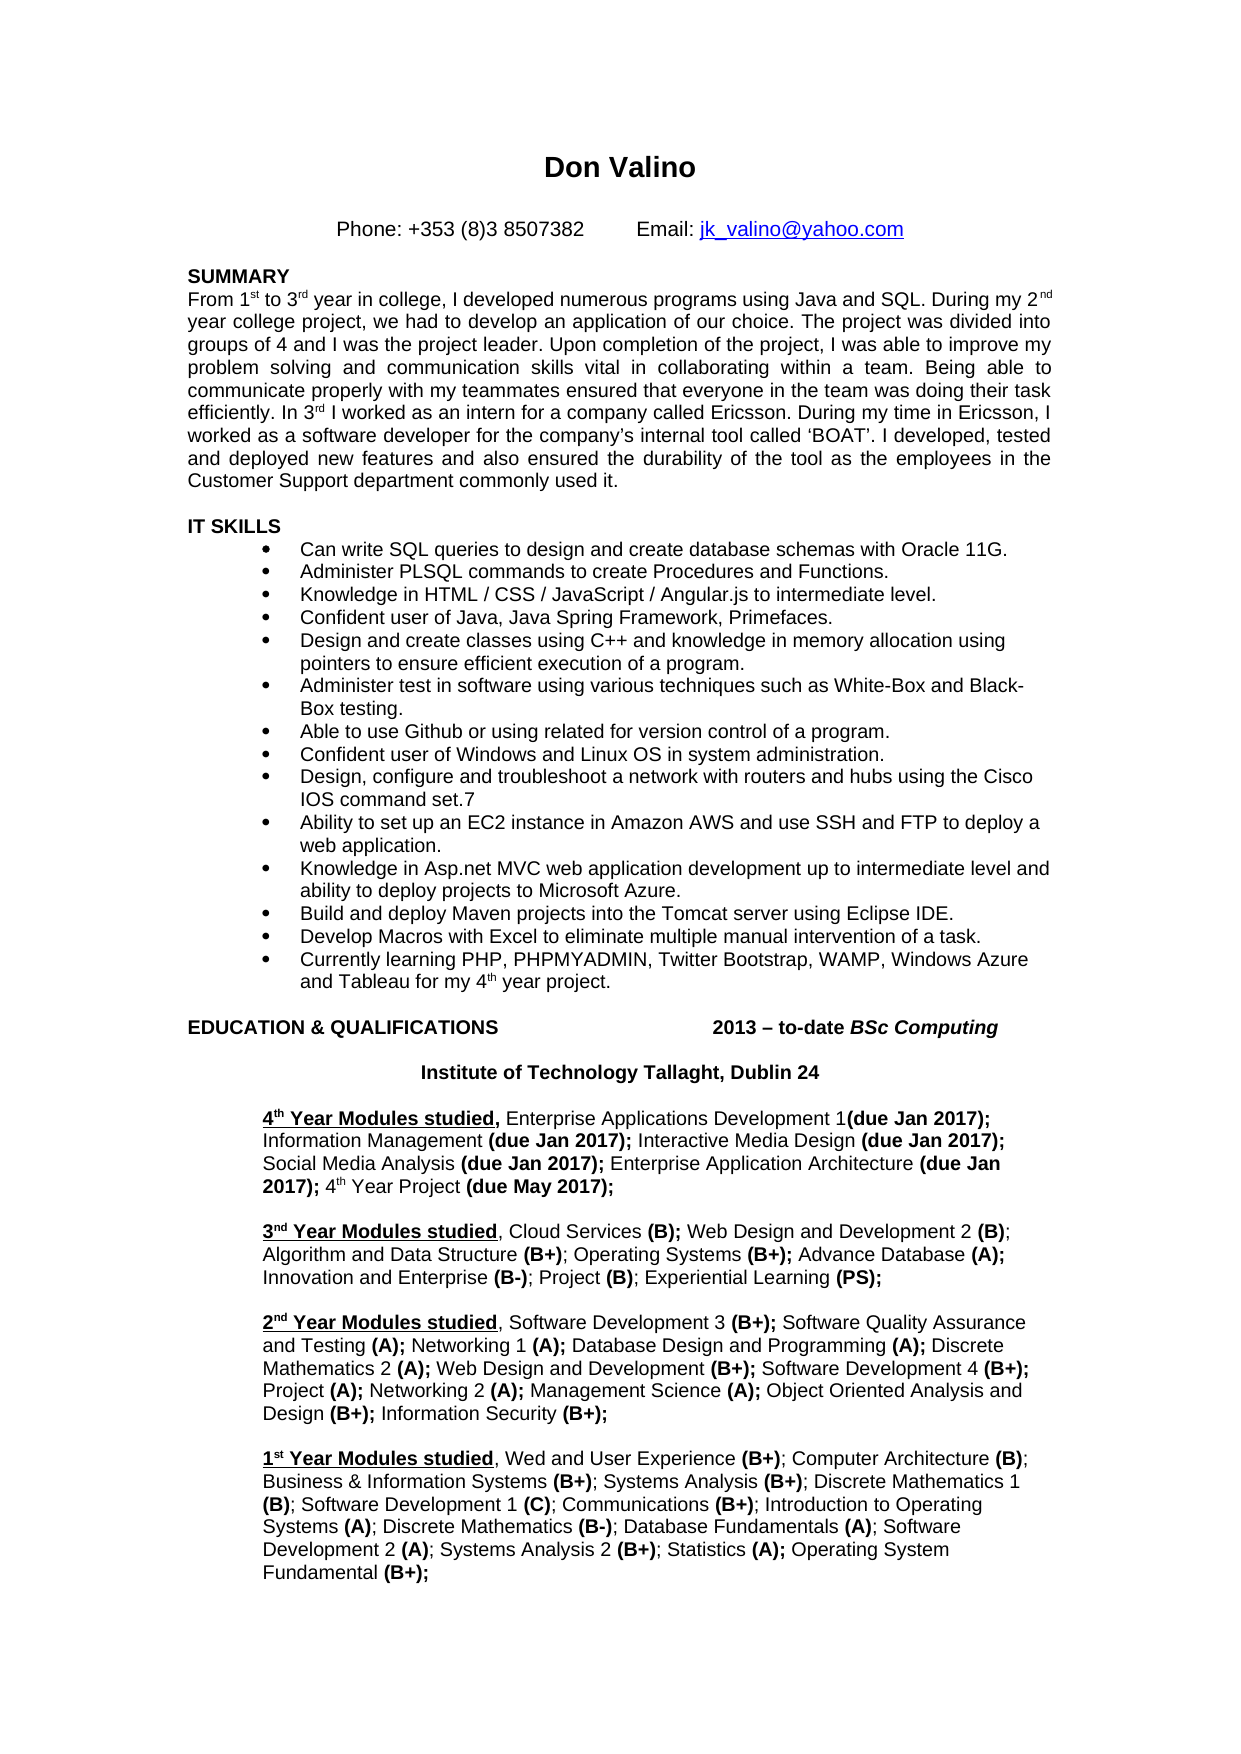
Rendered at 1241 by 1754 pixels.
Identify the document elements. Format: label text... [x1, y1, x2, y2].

text 3nd Year Modules studied, Cloud Services (B); Web Design and Development 2 (B); Algorithm and Data Structure (B+); Operating Systems (B+); Advance Database (A); Innovation and Enterprise (B-); Project (B); Experiential Learning (PS); [262, 1220, 1053, 1288]
list Can write SQL queries to design and create database schemas with Oracle 11G. [262, 537, 1053, 560]
list Currently learning PHP, PHPMYADMIN, Twitter Bootstrap, WAMP, Windows Azure and Tableau for my 4th year project. [262, 948, 1053, 993]
list Knowledge in HTML / CSS / JavaScript / Angular.js to intermediate level. [262, 583, 1053, 606]
text From 1st to 3rd year in college, I developed numerous programs using Java and SQL. During my 2nd year college project, we had to develop an application of our choice. The project was divided into groups of 4 and I was the project leader. Upon completion of the project, I was able to improve my problem solving and communication skills vital in collaborating within a team. Being able to communicate properly with my teammates ensured that everyone in the team was doing their task efficiently. In 3rd I worked as an intern for a company called Ericsson. During my time in Ericsson, I worked as a software developer for the company’s internal tool called ‘BOAT’. I developed, tested and deployed new features and also ensured the durability of the tool as the employees in the Customer Support department commonly used it. [187, 288, 1053, 492]
list Knowledge in Asp.net MVC web application development up to intermediate level and ability to deploy projects to Microsoft Azure. [262, 856, 1053, 902]
text 4th Year Modules studied, Enterprise Applications Development 1(due Jan 2017); Information Management (due Jan 2017); Interactive Media Design (due Jan 2017); Social Media Analysis (due Jan 2017); Enterprise Application Architecture (due Jan 2017); 4th Year Project (due May 2017); [262, 1107, 1053, 1197]
text Don Valino [187, 150, 1053, 183]
list Confident user of Java, Java Spring Framework, Primefaces. [262, 606, 1053, 629]
text SUMMARY [187, 265, 1053, 288]
list Design and create classes using C++ and knowledge in memory allocation using pointers to ensure efficient execution of a program. [262, 629, 1053, 674]
list Administer PLSQL commands to create Procedures and Functions. [262, 560, 1053, 583]
list Design, configure and troubleshoot a network with routers and hubs using the Cisco IOS command set.7 [262, 765, 1053, 811]
list Able to use Github or using related for version control of a program. [262, 720, 1053, 743]
list Ability to set up an EC2 instance in Amazon AWS and use SSH and FTP to deploy a web application. [262, 811, 1053, 856]
text 2nd Year Modules studied, Software Development 3 (B+); Software Quality Assurance and Testing (A); Networking 1 (A); Database Design and Programming (A); Discrete Mathematics 2 (A); Web Design and Development (B+); Software Development 4 (B+); Project (A); Networking 2 (A); Management Science (A); Object Oriented Analysis and Design (B+); Information Security (B+); [262, 1311, 1053, 1424]
list Administer test in software using various techniques such as White-Box and Black-Box testing. [262, 674, 1053, 720]
list Build and deploy Maven projects into the Tomcat server using Eclipse IDE. [262, 902, 1053, 925]
text Institute of Technology Tallaght, Dublin 24 [187, 1061, 1053, 1084]
text EDUCATION & QUALIFICATIONS 2013 – to-date BSc Computing [187, 1016, 1053, 1038]
text Phone: +353 (8)3 8507382 Email: jk_valino@yahoo.com [187, 217, 1053, 241]
list Confident user of Windows and Linux OS in system administration. [262, 743, 1053, 765]
text 1st Year Modules studied, Wed and User Experience (B+); Computer Architecture (B); Business & Information Systems (B+); Systems Analysis (B+); Discrete Mathematics 1 (B); Software Development 1 (C); Communications (B+); Introduction to Operating Systems (A); Discrete Mathematics (B-); Database Fundamentals (A); Software Development 2 (A); Systems Analysis 2 (B+); Statistics (A); Operating System Fundamental (B+); [262, 1447, 1053, 1583]
text IT SKILLS [187, 515, 1053, 537]
list Develop Macros with Excel to eliminate multiple manual intervention of a task. [262, 925, 1053, 948]
